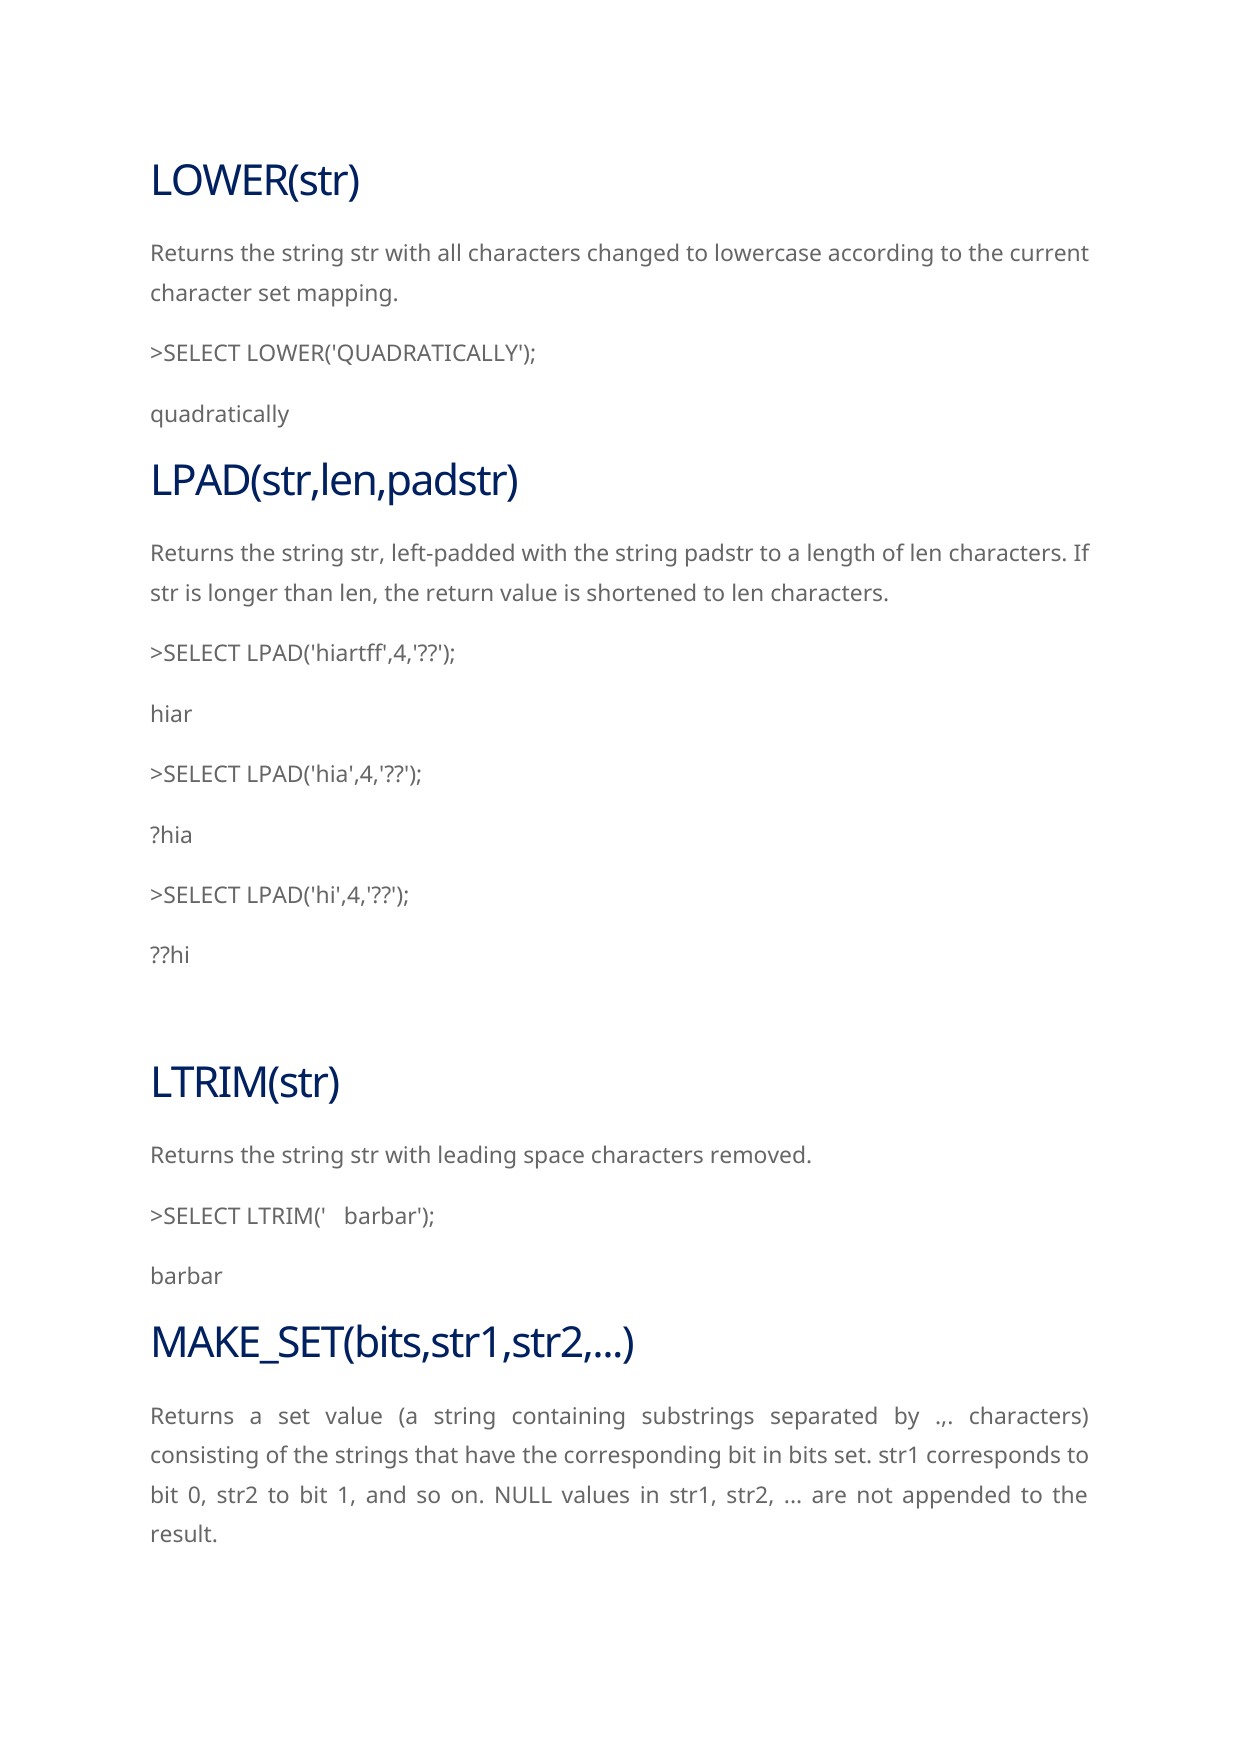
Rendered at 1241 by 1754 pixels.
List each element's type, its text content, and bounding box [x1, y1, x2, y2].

text LPAD(str,len,padstr) [150, 450, 1090, 508]
text MAKE_SET(bits,str1,str2,...) [150, 1312, 1090, 1370]
text >SELECT LPAD('hi',4,'??'); [150, 871, 1090, 910]
text ?hia [150, 810, 1090, 850]
text quadratically [150, 389, 1090, 429]
text barbar [150, 1252, 1090, 1291]
text Returns the string str, left-padded with the string padstr to a length of len characters. If str is longer than len, the return value is shortened to len characters. [150, 529, 1090, 608]
text >SELECT LTRIM(' barbar'); [150, 1191, 1090, 1231]
text >SELECT LPAD('hia',4,'??'); [150, 750, 1090, 789]
text Returns the string str with leading space characters removed. [150, 1131, 1090, 1171]
text LOWER(str) [150, 150, 1090, 208]
text >SELECT LPAD('hiartff',4,'??'); [150, 629, 1090, 668]
text Returns the string str with all characters changed to lowercase according to the current character set mapping. [150, 229, 1090, 308]
text >SELECT LOWER('QUADRATICALLY'); [150, 329, 1090, 369]
text LTRIM(str) [150, 1052, 1090, 1110]
text Returns a set value (a string containing substrings separated by .,. characters) consisting of the strings that have the corresponding bit in bits set. str1 corresponds to bit 0, str2 to bit 1, and so on. NULL values in str1, str2, ... are not appended to the result. [150, 1391, 1090, 1549]
text ??hi [150, 931, 1090, 971]
text hiar [150, 689, 1090, 729]
